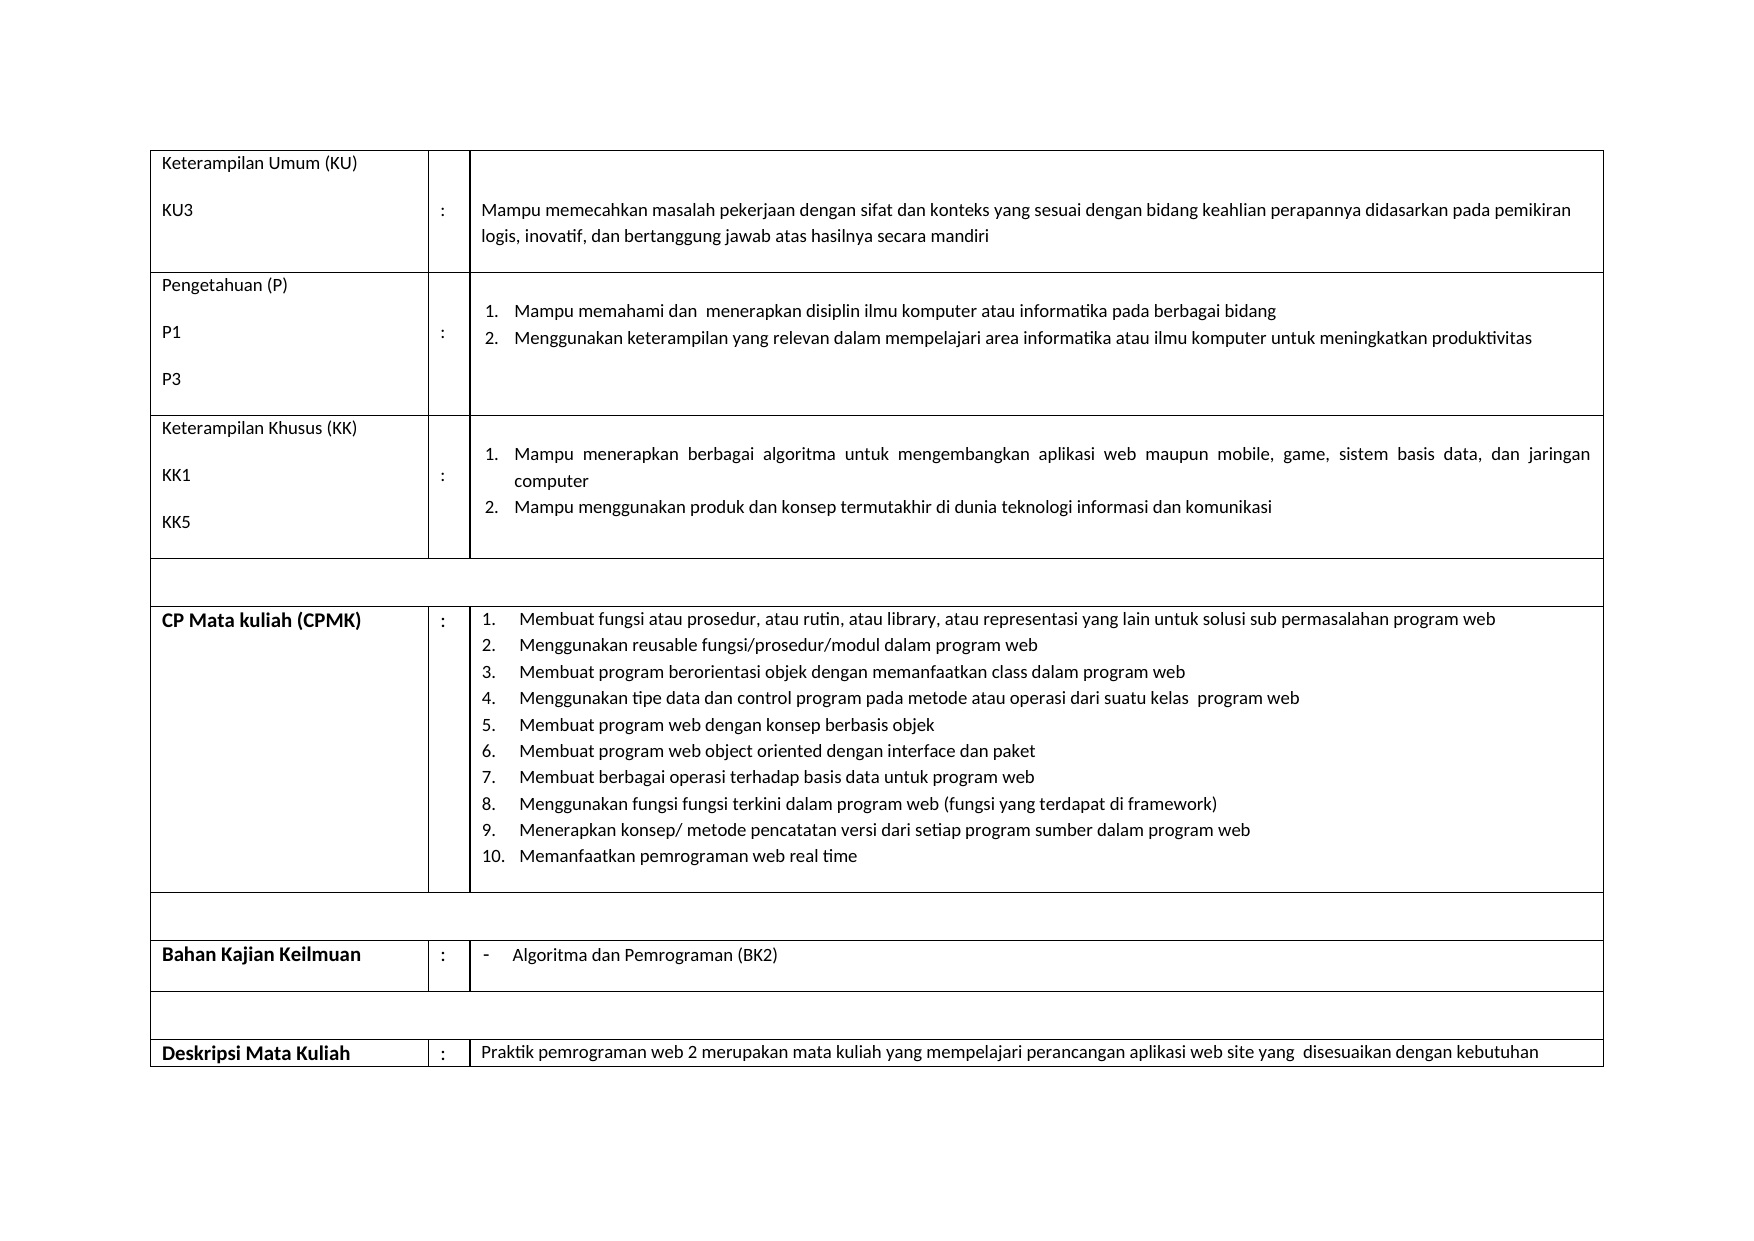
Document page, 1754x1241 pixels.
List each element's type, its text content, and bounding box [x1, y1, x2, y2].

table_cell : [429, 1040, 469, 1066]
table_cell : [429, 151, 469, 272]
table_cell Pengetahuan (P) P1 P3 [151, 273, 428, 415]
table_cell [151, 992, 1603, 1039]
table_cell [151, 893, 1603, 940]
table_cell [151, 559, 1603, 606]
table_cell Keterampilan Khusus (KK) KK1 KK5 [151, 416, 428, 558]
table_cell Mampu memecahkan masalah pekerjaan dengan sifat dan konteks yang sesuai dengan bidang keahlian perapannya didasarkan pada pemikiran logis, inovatif, dan bertanggung jawab atas hasilnya secara mandiri [471, 151, 1603, 272]
table_cell Mampu menerapkan berbagai algoritma untuk mengembangkan aplikasi web maupun mobile, game, sistem basis data, dan jaringan computer Mampu menggunakan produk dan konsep termutakhir di dunia teknologi informasi dan komunikasi [471, 416, 1603, 558]
table_cell : [429, 941, 469, 991]
table_cell : [429, 607, 469, 892]
table_cell Keterampilan Umum (KU) KU3 [151, 151, 428, 272]
table_cell : [429, 273, 469, 415]
table_cell Mampu memahami dan menerapkan disiplin ilmu komputer atau informatika pada berbagai bidang Menggunakan keterampilan yang relevan dalam mempelajari area informatika atau ilmu komputer untuk meningkatkan produktivitas [471, 273, 1603, 415]
table_cell CP Mata kuliah (CPMK) [151, 607, 428, 892]
table_cell Bahan Kajian Keilmuan [151, 941, 428, 991]
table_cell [471, 1040, 1603, 1066]
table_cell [151, 1040, 428, 1066]
table_cell Membuat fungsi atau prosedur, atau rutin, atau library, atau representasi yang lain untuk solusi sub permasalahan program web Menggunakan reusable fungsi/prosedur/modul dalam program web Membuat program berorientasi objek dengan memanfaatkan class dalam program web Menggunakan tipe data dan control program pada metode atau operasi dari suatu kelas program web Membuat program web dengan konsep berbasis objek Membuat program web object oriented dengan interface dan paket Membuat berbagai operasi terhadap basis data untuk program web Menggunakan fungsi fungsi terkini dalam program web (fungsi yang terdapat di framework) Menerapkan konsep/ metode pencatatan versi dari setiap program sumber dalam program web Memanfaatkan pemrograman web real time [471, 607, 1603, 892]
table_cell : [429, 416, 469, 558]
table_cell Algoritma dan Pemrograman (BK2) [471, 941, 1603, 991]
